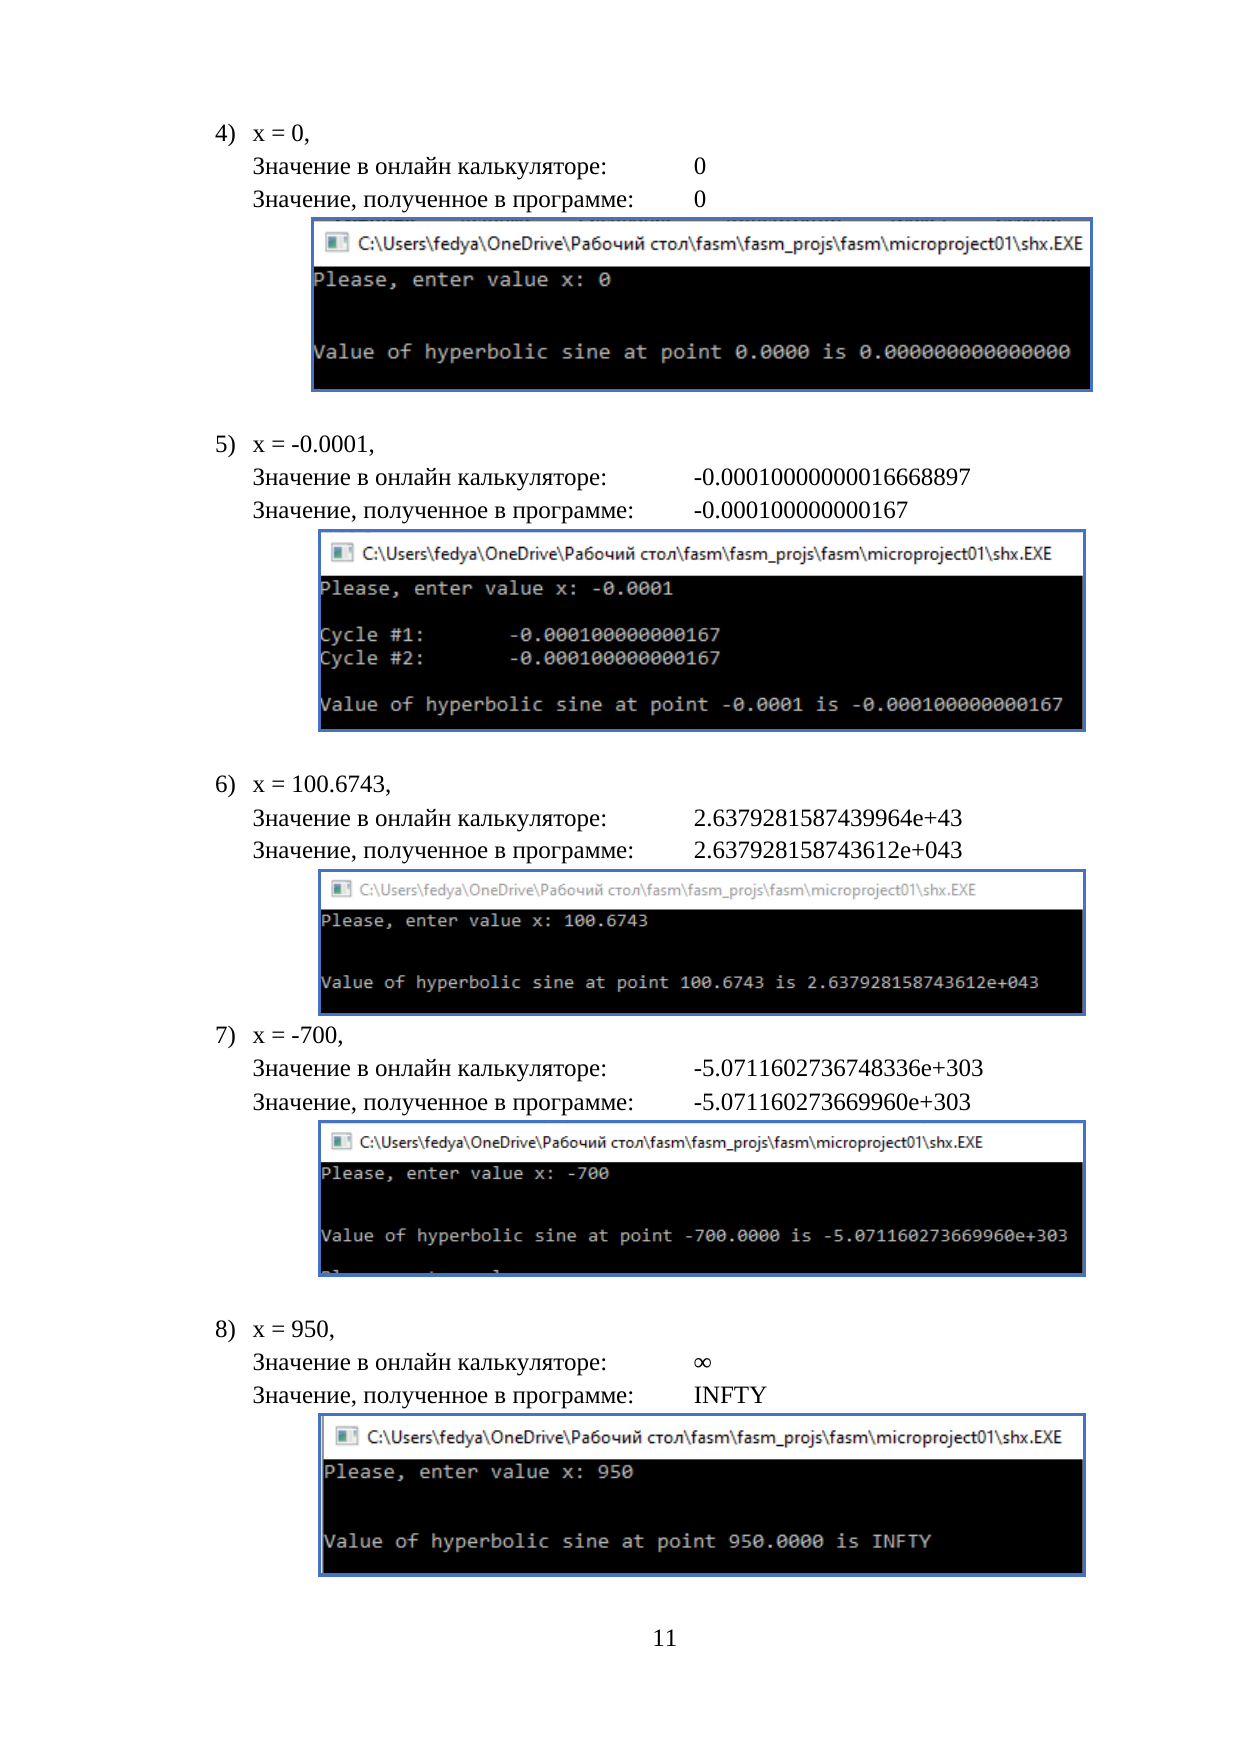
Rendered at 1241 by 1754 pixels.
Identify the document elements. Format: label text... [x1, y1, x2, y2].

list x = 950, Значение в онлайн калькуляторе: ∞ Значение, полученное в программе: INFTY [215, 1314, 1152, 1409]
picture [321, 1416, 1083, 1573]
picture [321, 532, 1083, 729]
picture [321, 1123, 1083, 1273]
list x = -0.0001, Значение в онлайн калькуляторе: -0.00010000000016668897 Значение, полученное в программе: -0.000100000000167 [215, 429, 1152, 524]
list x = 0, Значение в онлайн калькуляторе: 0 Значение, полученное в программе: 0 [215, 118, 1152, 213]
list x = 100.6743, Значение в онлайн калькуляторе: 2.6379281587439964e+43 Значение, полученное в программе: 2.637928158743612e+043 [215, 769, 1152, 864]
picture [321, 872, 1083, 1013]
picture [314, 220, 1090, 389]
list x = -700, Значение в онлайн калькуляторе: -5.0711602736748336e+303 Значение, полученное в программе: -5.071160273669960e+303 [215, 1021, 1152, 1115]
